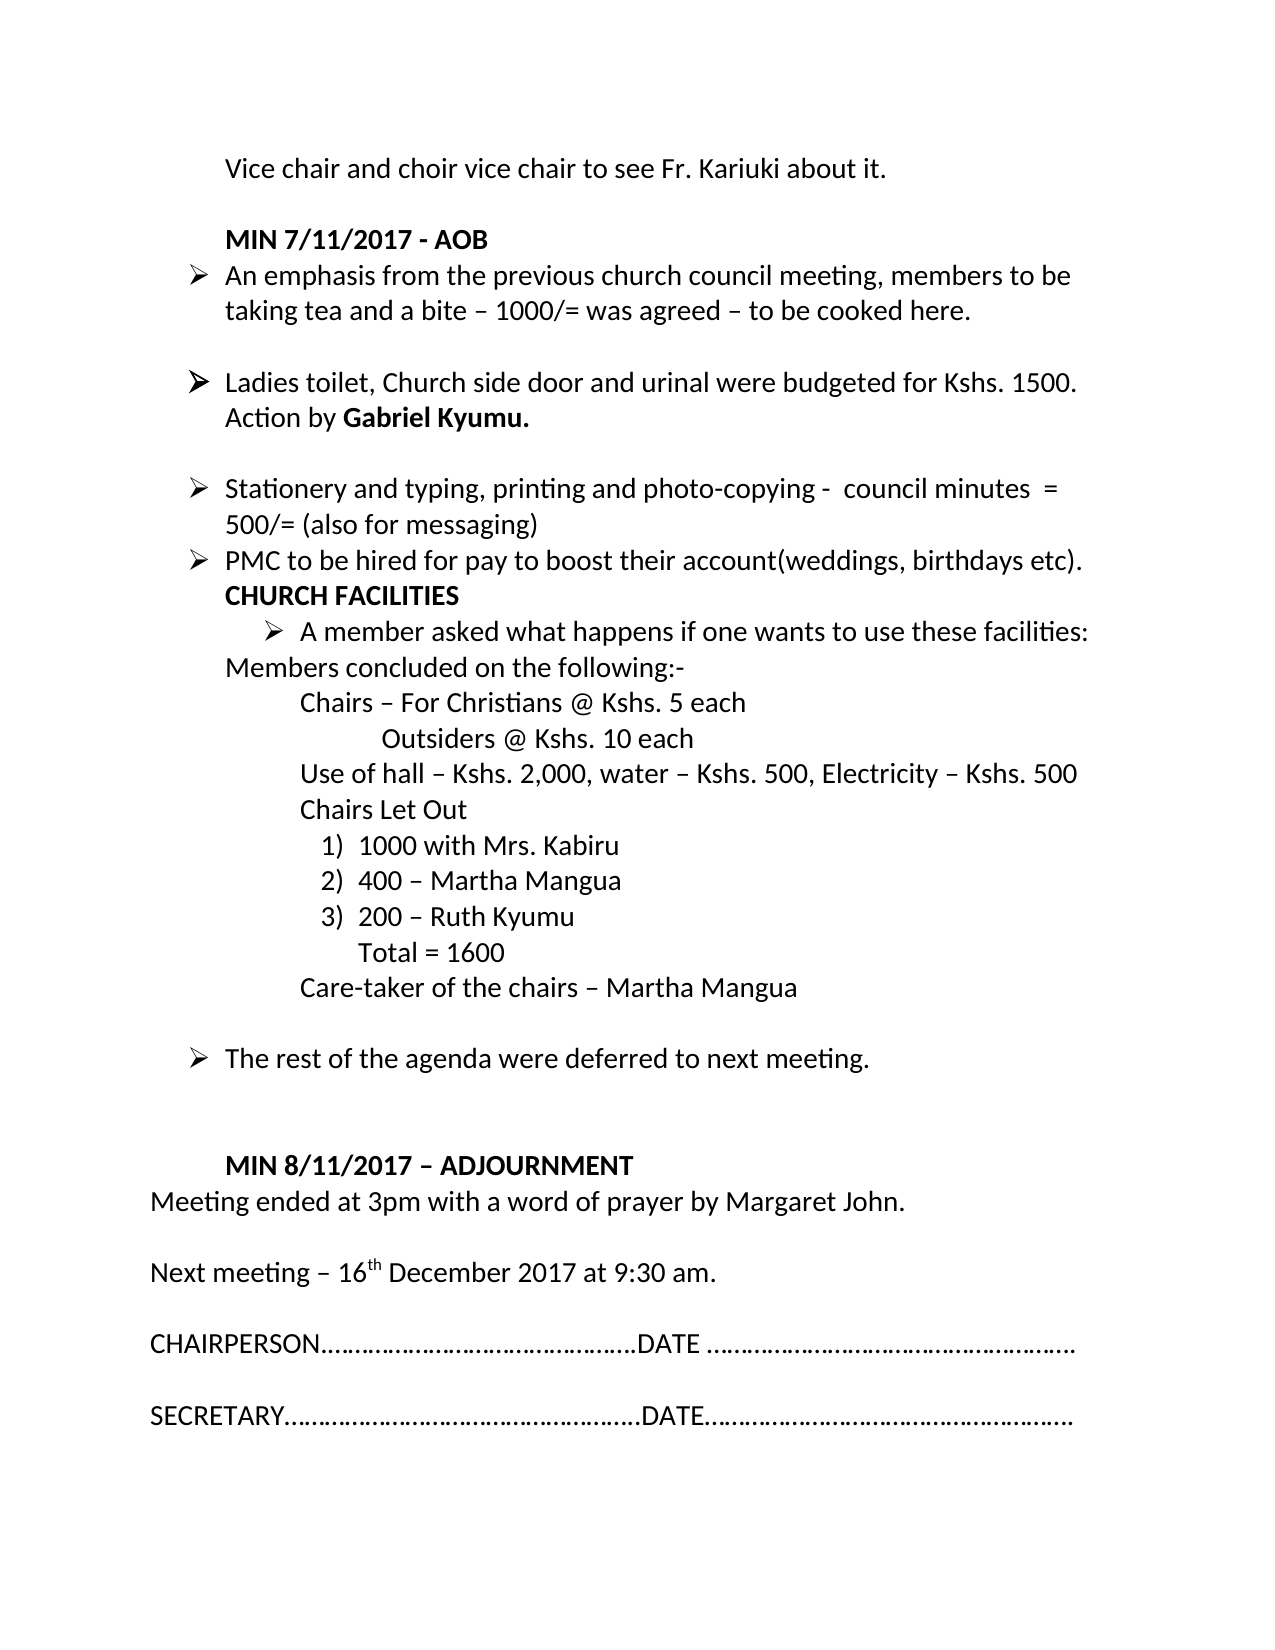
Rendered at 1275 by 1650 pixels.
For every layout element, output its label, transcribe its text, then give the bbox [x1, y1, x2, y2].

list PMC to be hired for pay to boost their account(weddings, birthdays etc). [187, 542, 1125, 577]
list 1000 with Mrs. Kabiru [320, 827, 1125, 862]
list Stationery and typing, printing and photo-copying - council minutes = 500/= (also for messaging) [187, 471, 1125, 542]
text Chairs Let Out [225, 791, 1125, 827]
text Chairs – For Christians @ Kshs. 5 each [225, 684, 1125, 720]
list The rest of the agenda were deferred to next meeting. [187, 1041, 1125, 1076]
text Members concluded on the following:- [225, 649, 1125, 684]
text Total = 1600 [358, 934, 1125, 969]
list An emphasis from the previous church council meeting, members to be taking tea and a bite – 1000/= was agreed – to be cooked here. [187, 257, 1125, 328]
list A member asked what happens if one wants to use these facilities: [262, 613, 1125, 649]
list Ladies toilet, Church side door and urinal were budgeted for Kshs. 1500. Action by Gabriel Kyumu. [187, 364, 1125, 435]
text MIN 8/11/2017 – ADJOURNMENT [150, 1147, 1125, 1183]
text Outsiders @ Kshs. 10 each [225, 720, 1125, 756]
text CHAIRPERSON.……………………………………….DATE ………………………………………………. [150, 1326, 1125, 1361]
text CHURCH FACILITIES [225, 577, 1125, 613]
text Next meeting – 16th December 2017 at 9:30 am. [150, 1254, 1125, 1290]
text SECRETARY……………………………………………..DATE………………………………………………. [150, 1397, 1125, 1432]
list 400 – Martha Mangua [320, 862, 1125, 898]
text Meeting ended at 3pm with a word of prayer by Margaret John. [150, 1183, 1125, 1219]
text Care-taker of the chairs – Martha Mangua [150, 969, 1125, 1005]
list 200 – Ruth Kyumu [320, 898, 1125, 934]
text MIN 7/11/2017 - AOB [150, 221, 1125, 257]
text Vice chair and choir vice chair to see Fr. Kariuki about it. [225, 150, 1125, 186]
text Use of hall – Kshs. 2,000, water – Kshs. 500, Electricity – Kshs. 500 [225, 756, 1125, 791]
